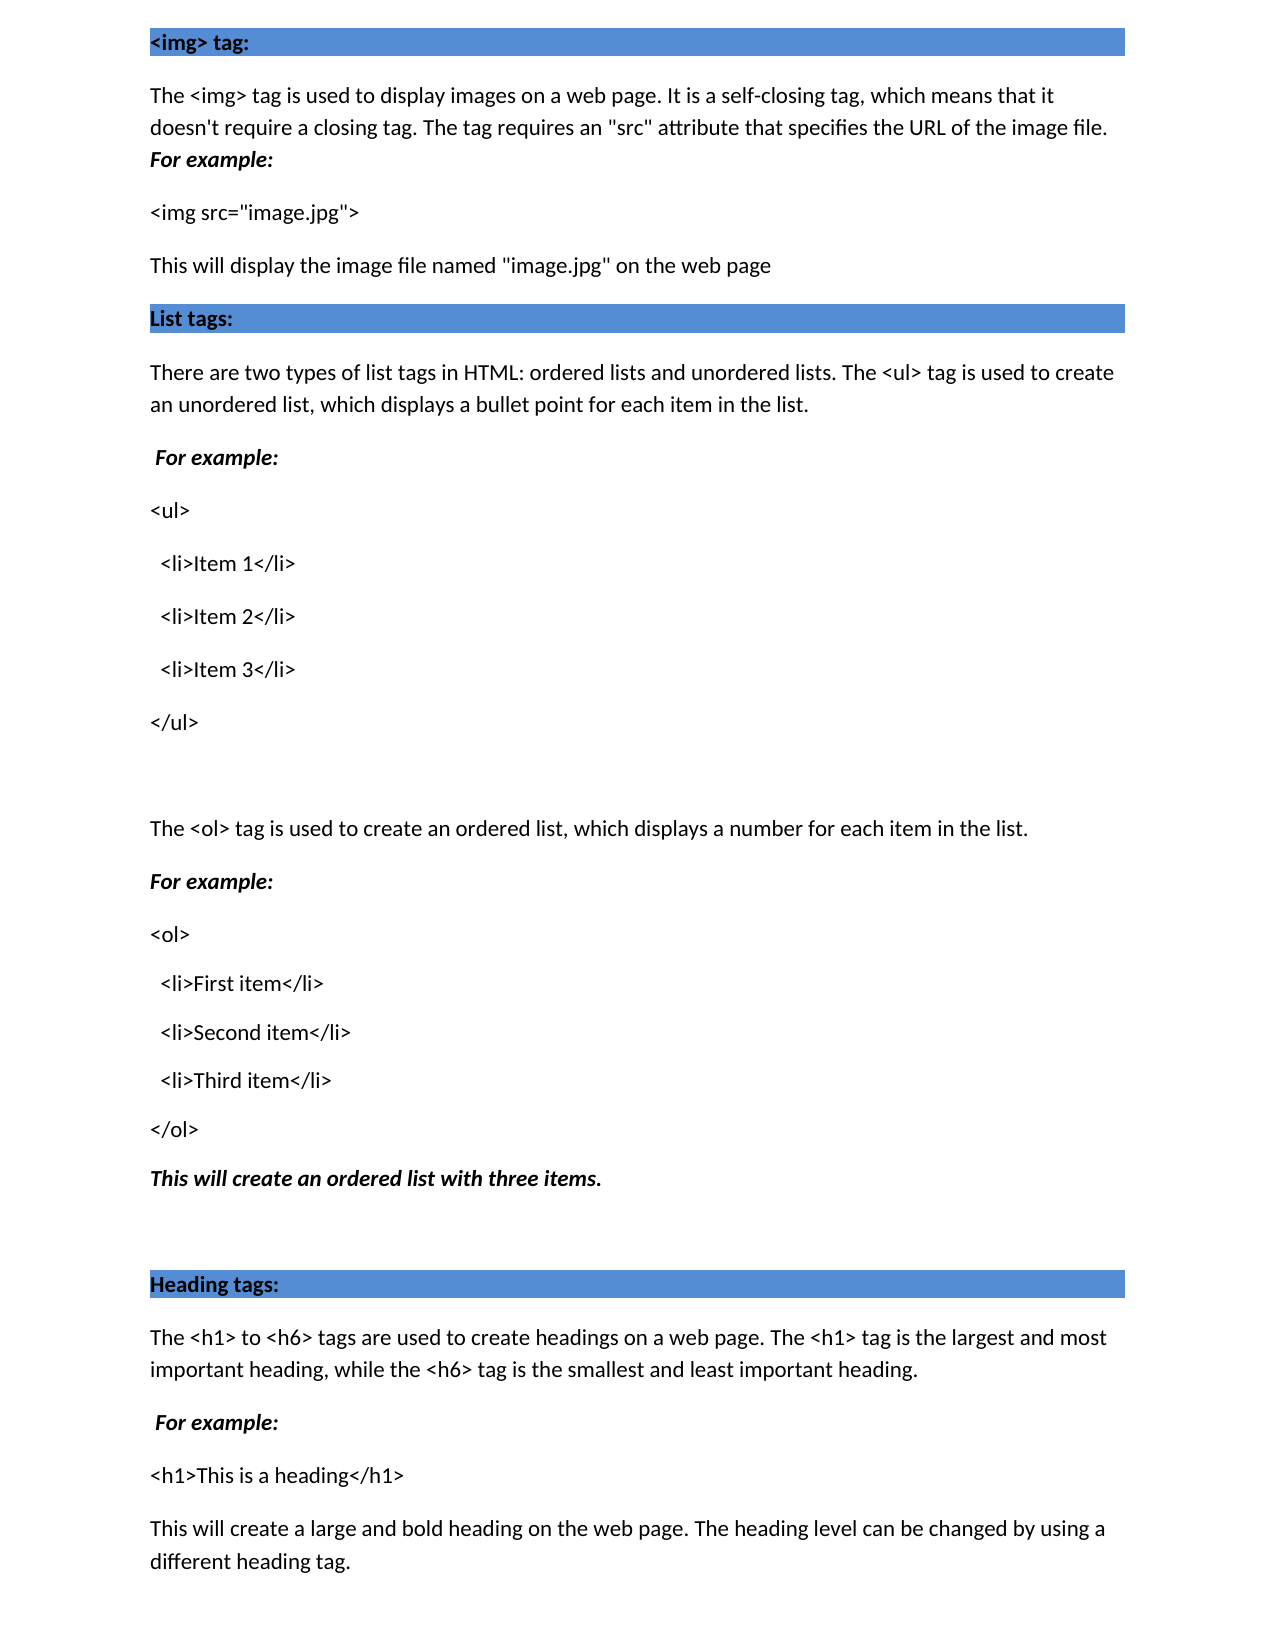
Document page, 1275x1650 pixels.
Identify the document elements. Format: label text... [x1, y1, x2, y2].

text The <h1> to <h6> tags are used to create headings on a web page. The <h1> tag is the largest and most important heading, while the <h6> tag is the smallest and least important heading. [150, 1323, 1125, 1383]
text <h1>This is a heading</h1> [150, 1462, 1125, 1489]
text This will create an ordered list with three items. [150, 1164, 1125, 1192]
text </ol> [150, 1115, 1125, 1143]
text <ol> [150, 920, 1125, 948]
text <li>Item 2</li> [150, 602, 1125, 630]
text The <ol> tag is used to create an ordered list, which displays a number for each item in the list. [150, 814, 1125, 842]
text For example: [150, 443, 1125, 471]
text <img> tag: [150, 28, 1125, 56]
text <li>Item 3</li> [150, 655, 1125, 683]
text For example: [150, 1408, 1125, 1437]
text </ul> [150, 708, 1125, 736]
text There are two types of list tags in HTML: ordered lists and unordered lists. The <ul> tag is used to create an unordered list, which displays a bullet point for each item in the list. [150, 358, 1125, 418]
text <li>First item</li> [150, 969, 1125, 997]
text This will create a large and bold heading on the web page. The heading level can be changed by using a different heading tag. [150, 1514, 1125, 1575]
text Heading tags: [150, 1270, 1125, 1298]
text <li>Third item</li> [150, 1067, 1125, 1094]
text <img src="image.jpg"> [150, 198, 1125, 227]
text The <img> tag is used to display images on a web page. It is a self-closing tag, which means that it doesn't require a closing tag. The tag requires an "src" attribute that specifies the URL of the image file. For example: [150, 81, 1125, 173]
text List tags: [150, 304, 1125, 333]
text For example: [150, 867, 1125, 895]
text This will display the image file named "image.jpg" on the web page [150, 252, 1125, 279]
text <ul> [150, 496, 1125, 524]
text <li>Second item</li> [150, 1018, 1125, 1046]
text <li>Item 1</li> [150, 549, 1125, 577]
